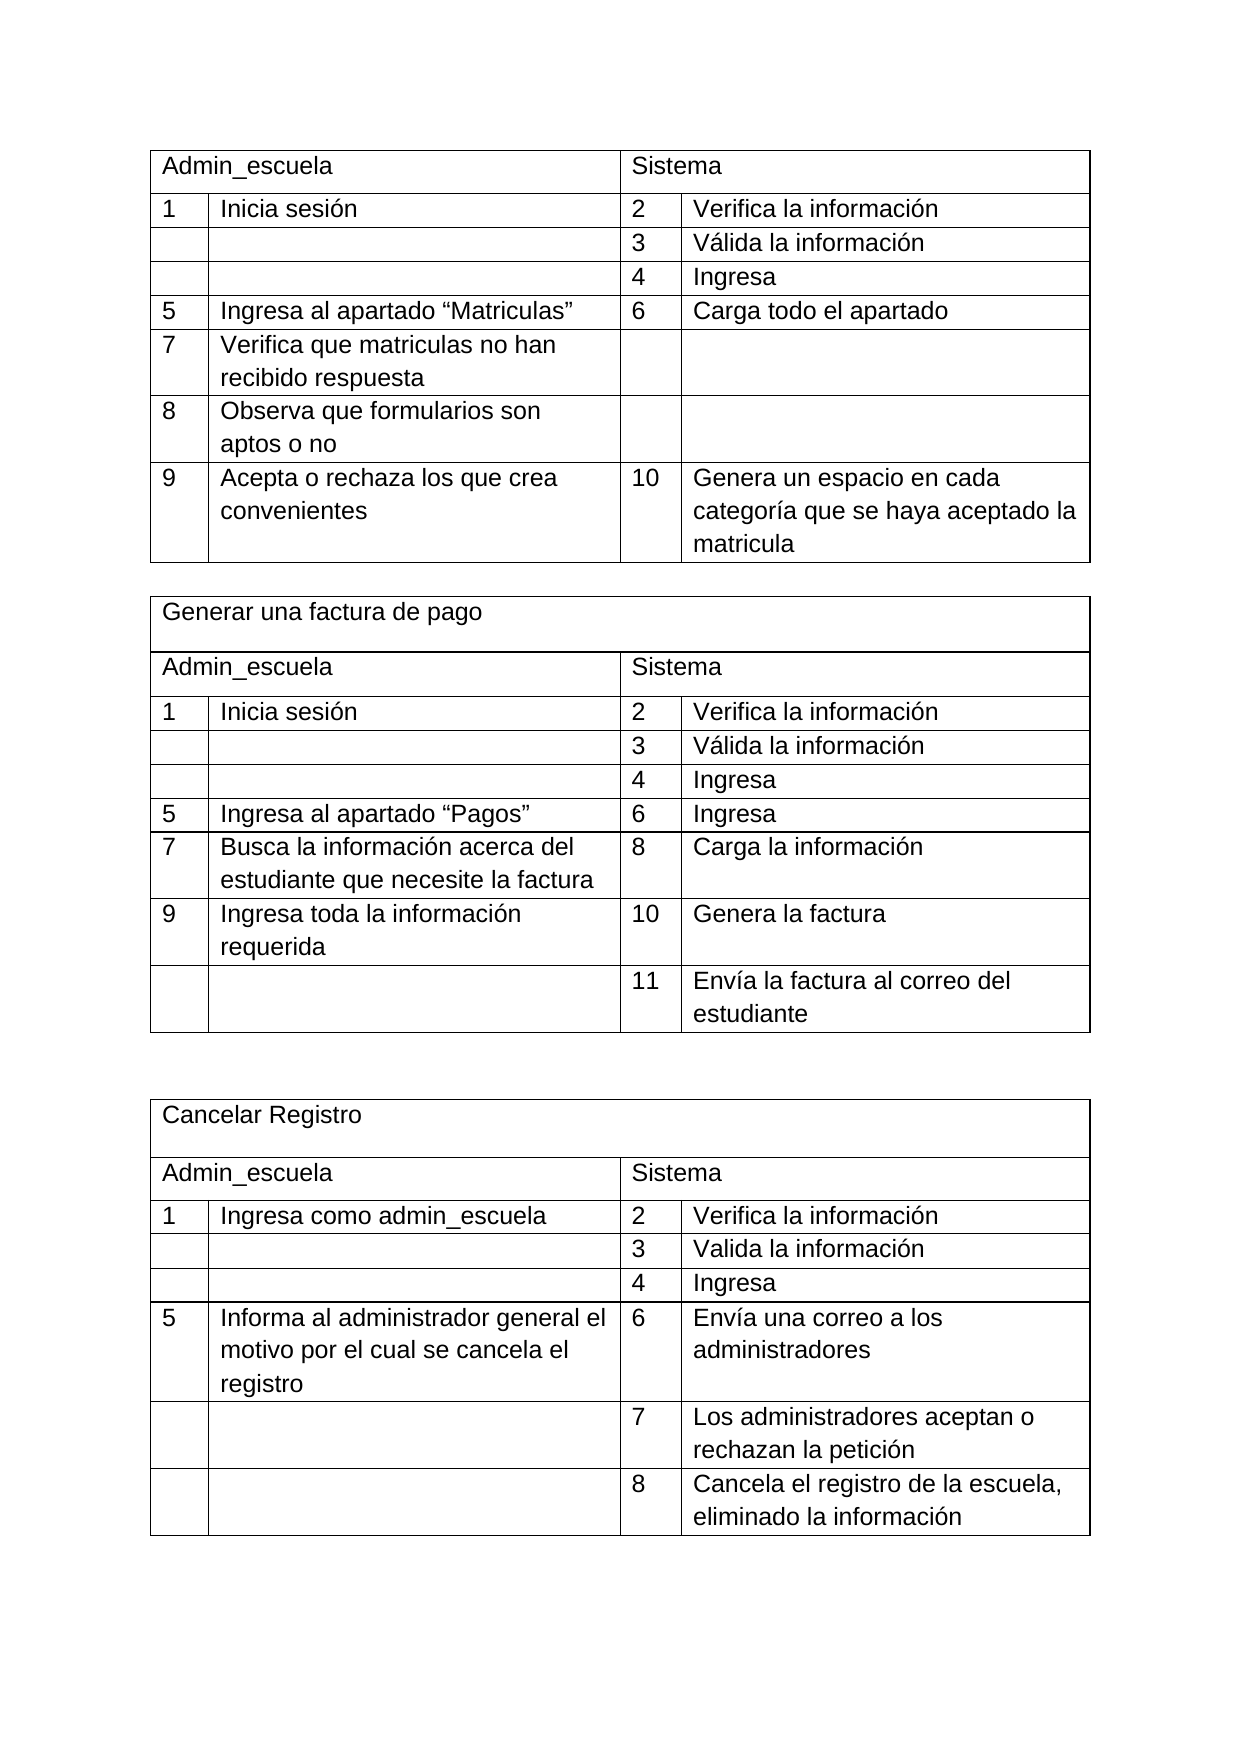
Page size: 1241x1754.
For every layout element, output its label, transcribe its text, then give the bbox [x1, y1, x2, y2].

table_cell Acepta o rechaza los que crea convenientes [209, 463, 620, 562]
table_cell [151, 1234, 208, 1267]
table_cell Ingresa como admin_escuela [209, 1201, 620, 1233]
table_cell 3 [621, 731, 681, 764]
table_cell Inicia sesión [209, 194, 620, 227]
table_cell 4 [621, 1269, 681, 1301]
table_cell Admin_escuela [151, 653, 620, 696]
table_cell 5 [151, 296, 208, 329]
table_cell 6 [621, 1303, 681, 1401]
table_cell 9 [151, 899, 208, 965]
table_cell Admin_escuela [151, 1158, 620, 1200]
table_cell 7 [151, 330, 208, 395]
table_cell [209, 1402, 620, 1468]
table_cell Los administradores aceptan o rechazan la petición [682, 1402, 1089, 1468]
table_cell 4 [621, 262, 681, 295]
table_cell 5 [151, 1303, 208, 1401]
table_header Generar una factura de pago [151, 597, 1089, 651]
table_cell Envía la factura al correo del estudiante [682, 966, 1089, 1032]
table_cell Observa que formularios son aptos o no [209, 396, 620, 462]
table_cell [682, 330, 1089, 395]
table_cell Ingresa [682, 765, 1089, 798]
table_cell Inicia sesión [209, 697, 620, 729]
table_cell [209, 1269, 620, 1301]
table_cell 6 [621, 799, 681, 831]
table_cell 8 [621, 1469, 681, 1534]
table_cell Verifica la información [682, 697, 1089, 729]
table_cell Válida la información [682, 228, 1089, 261]
table_cell 8 [621, 833, 681, 898]
table_cell 2 [621, 1201, 681, 1233]
table_cell [682, 396, 1089, 462]
table_cell 8 [151, 396, 208, 462]
table_cell [151, 1469, 208, 1534]
table_cell Busca la información acerca del estudiante que necesite la factura [209, 833, 620, 898]
table_cell 3 [621, 228, 681, 261]
table_cell [209, 262, 620, 295]
table_cell Admin_escuela [151, 151, 620, 193]
table_cell [621, 396, 681, 462]
table_cell 5 [151, 799, 208, 831]
table_cell Sistema [621, 151, 1089, 193]
table_cell Cancela el registro de la escuela, eliminado la información [682, 1469, 1089, 1534]
table_cell Verifica que matriculas no han recibido respuesta [209, 330, 620, 395]
table_cell 3 [621, 1234, 681, 1267]
table_cell Carga la información [682, 833, 1089, 898]
table_cell Ingresa al apartado “Pagos” [209, 799, 620, 831]
table_cell [151, 966, 208, 1032]
table_cell [151, 765, 208, 798]
table_cell [151, 1269, 208, 1301]
table_cell [209, 966, 620, 1032]
table_cell [621, 330, 681, 395]
table_cell 6 [621, 296, 681, 329]
table_cell Valida la información [682, 1234, 1089, 1267]
table_cell Ingresa [682, 1269, 1089, 1301]
table_cell 7 [151, 833, 208, 898]
table_cell Verifica la información [682, 1201, 1089, 1233]
table_cell 2 [621, 697, 681, 729]
table_cell 1 [151, 194, 208, 227]
table_cell [209, 1469, 620, 1534]
table_cell 7 [621, 1402, 681, 1468]
table_cell Envía una correo a los administradores [682, 1303, 1089, 1401]
table_cell [151, 262, 208, 295]
table_cell Verifica la información [682, 194, 1089, 227]
table_cell 10 [621, 463, 681, 562]
table_cell [209, 765, 620, 798]
table_cell Ingresa toda la información requerida [209, 899, 620, 965]
table_cell Ingresa [682, 262, 1089, 295]
table_cell 1 [151, 697, 208, 729]
table_cell Válida la información [682, 731, 1089, 764]
table_cell 1 [151, 1201, 208, 1233]
table_cell Genera un espacio en cada categoría que se haya aceptado la matricula [682, 463, 1089, 562]
table_cell Sistema [621, 1158, 1089, 1200]
table_cell 2 [621, 194, 681, 227]
table_cell [151, 731, 208, 764]
table_cell Ingresa al apartado “Matriculas” [209, 296, 620, 329]
table_cell [209, 731, 620, 764]
table_cell Sistema [621, 653, 1089, 696]
table_header Cancelar Registro [151, 1100, 1089, 1157]
table_cell [151, 228, 208, 261]
table_cell Ingresa [682, 799, 1089, 831]
table_cell 4 [621, 765, 681, 798]
table_cell Informa al administrador general el motivo por el cual se cancela el registro [209, 1303, 620, 1401]
table_cell [151, 1402, 208, 1468]
table_cell 10 [621, 899, 681, 965]
table_cell Carga todo el apartado [682, 296, 1089, 329]
table_cell Genera la factura [682, 899, 1089, 965]
table_cell 9 [151, 463, 208, 562]
table_cell [209, 1234, 620, 1267]
table_cell 11 [621, 966, 681, 1032]
table_cell [209, 228, 620, 261]
